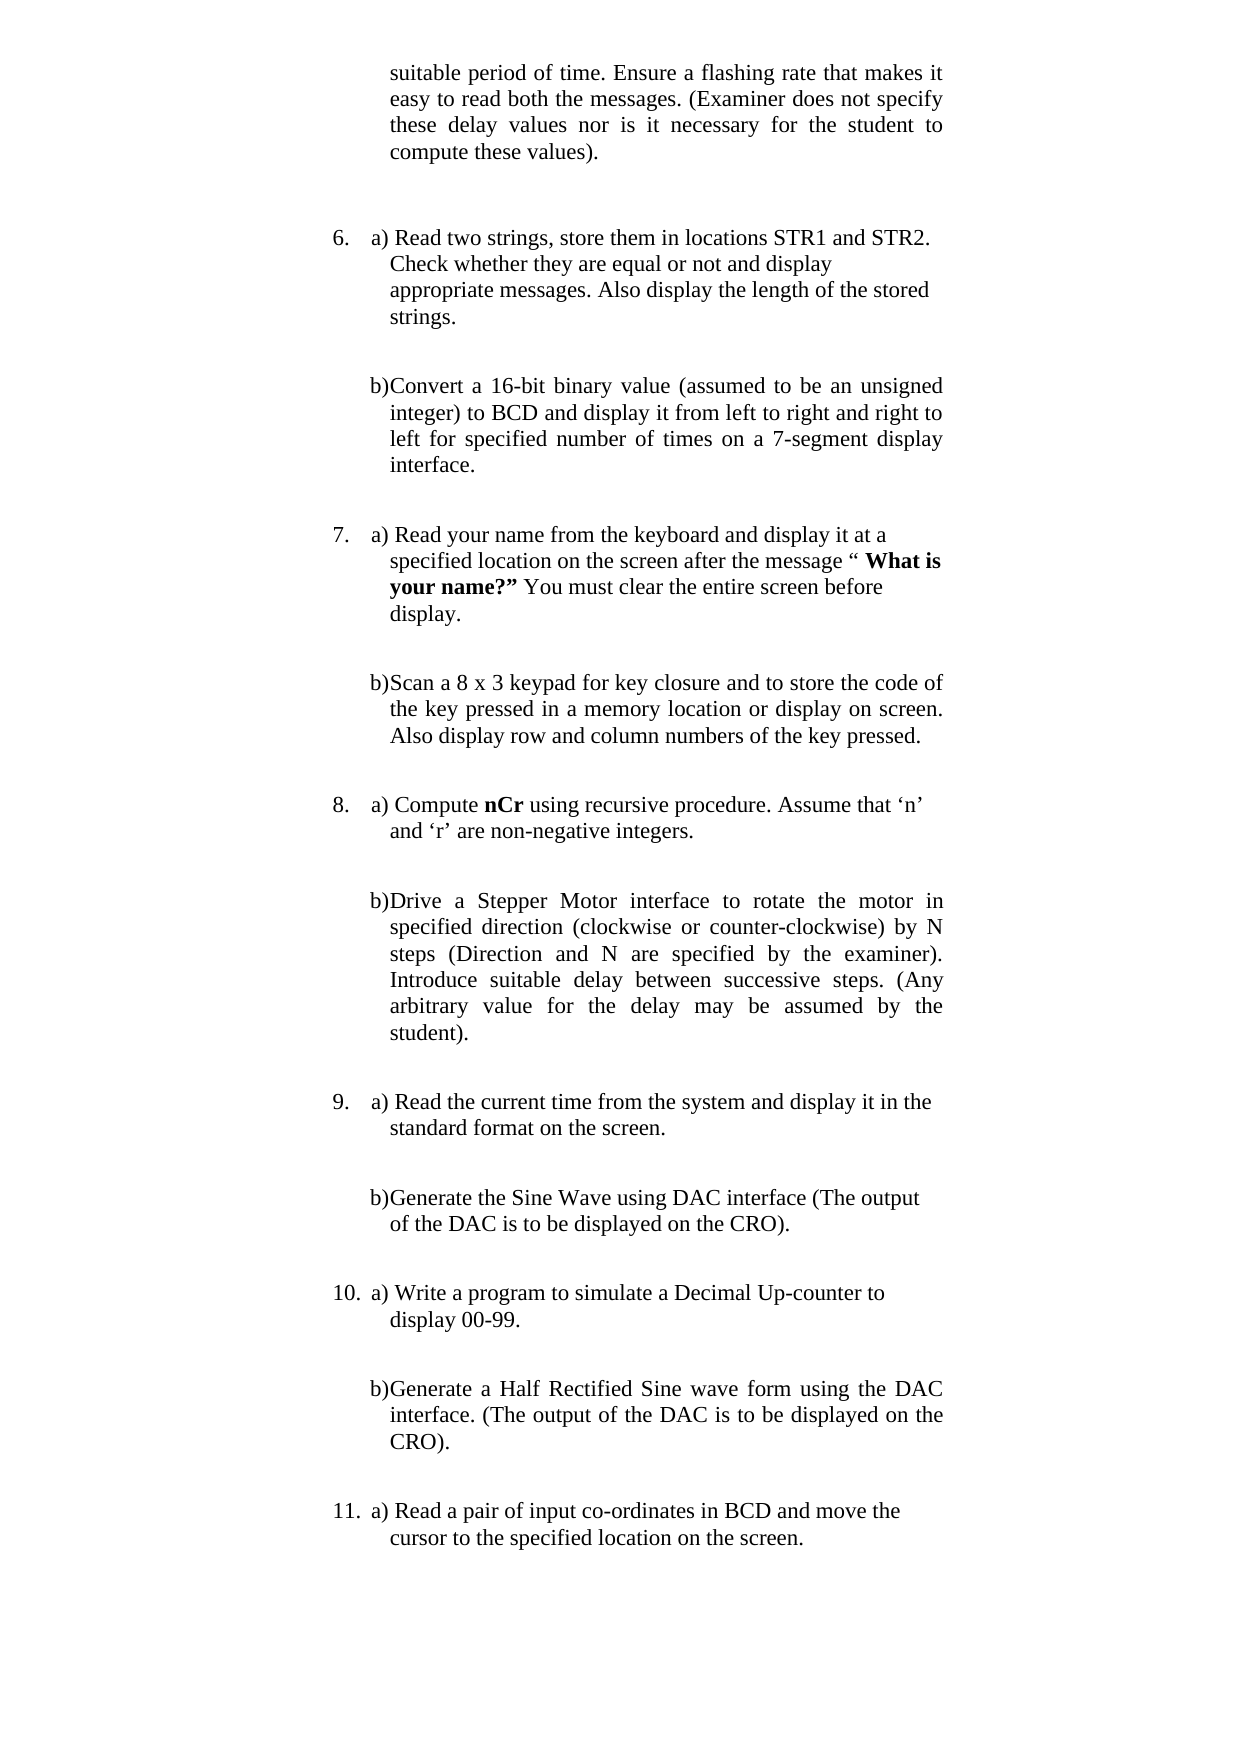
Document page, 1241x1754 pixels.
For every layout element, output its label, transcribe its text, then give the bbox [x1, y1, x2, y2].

list Scan a 8 x 3 keypad for key closure and to store the code of the key pressed in a memory location or display on screen. Also display row and column numbers of the key pressed. [370, 669, 944, 748]
text suitable period of time. Ensure a flashing rate that makes it easy to read both the messages. (Examiner does not specify these delay values nor is it necessary for the student to compute these values). [389, 59, 944, 164]
list Convert a 16-bit binary value (assumed to be an unsigned integer) to BCD and display it from left to right and right to left for specified number of times on a 7-segment display interface. [370, 372, 944, 478]
list a) Read your name from the keyboard and display it at a specified location on the screen after the message “ What is your name?” You must clear the entire screen before display. [332, 521, 944, 626]
list a) Write a program to simulate a Decimal Up-counter to display 00-99. [332, 1279, 944, 1332]
list a) Read two strings, store them in locations STR1 and STR2. Check whether they are equal or not and display appropriate messages. Also display the length of the stored strings. [332, 224, 938, 329]
list Generate the Sine Wave using DAC interface (The output of the DAC is to be displayed on the CRO). [370, 1184, 944, 1236]
list a) Read the current time from the system and display it in the standard format on the screen. [332, 1088, 944, 1141]
list Drive a Stepper Motor interface to rotate the motor in specified direction (clockwise or counter-clockwise) by N steps (Direction and N are specified by the examiner). Introduce suitable delay between successive steps. (Any arbitrary value for the delay may be assumed by the student). [370, 887, 944, 1045]
list a) Compute nCr using recursive procedure. Assume that ‘n’ and ‘r’ are non-negative integers. [332, 791, 938, 844]
list a) Read a pair of input co-ordinates in BCD and move the cursor to the specified location on the screen. [332, 1497, 944, 1550]
list Generate a Half Rectified Sine wave form using the DAC interface. (The output of the DAC is to be displayed on the CRO). [370, 1375, 944, 1454]
